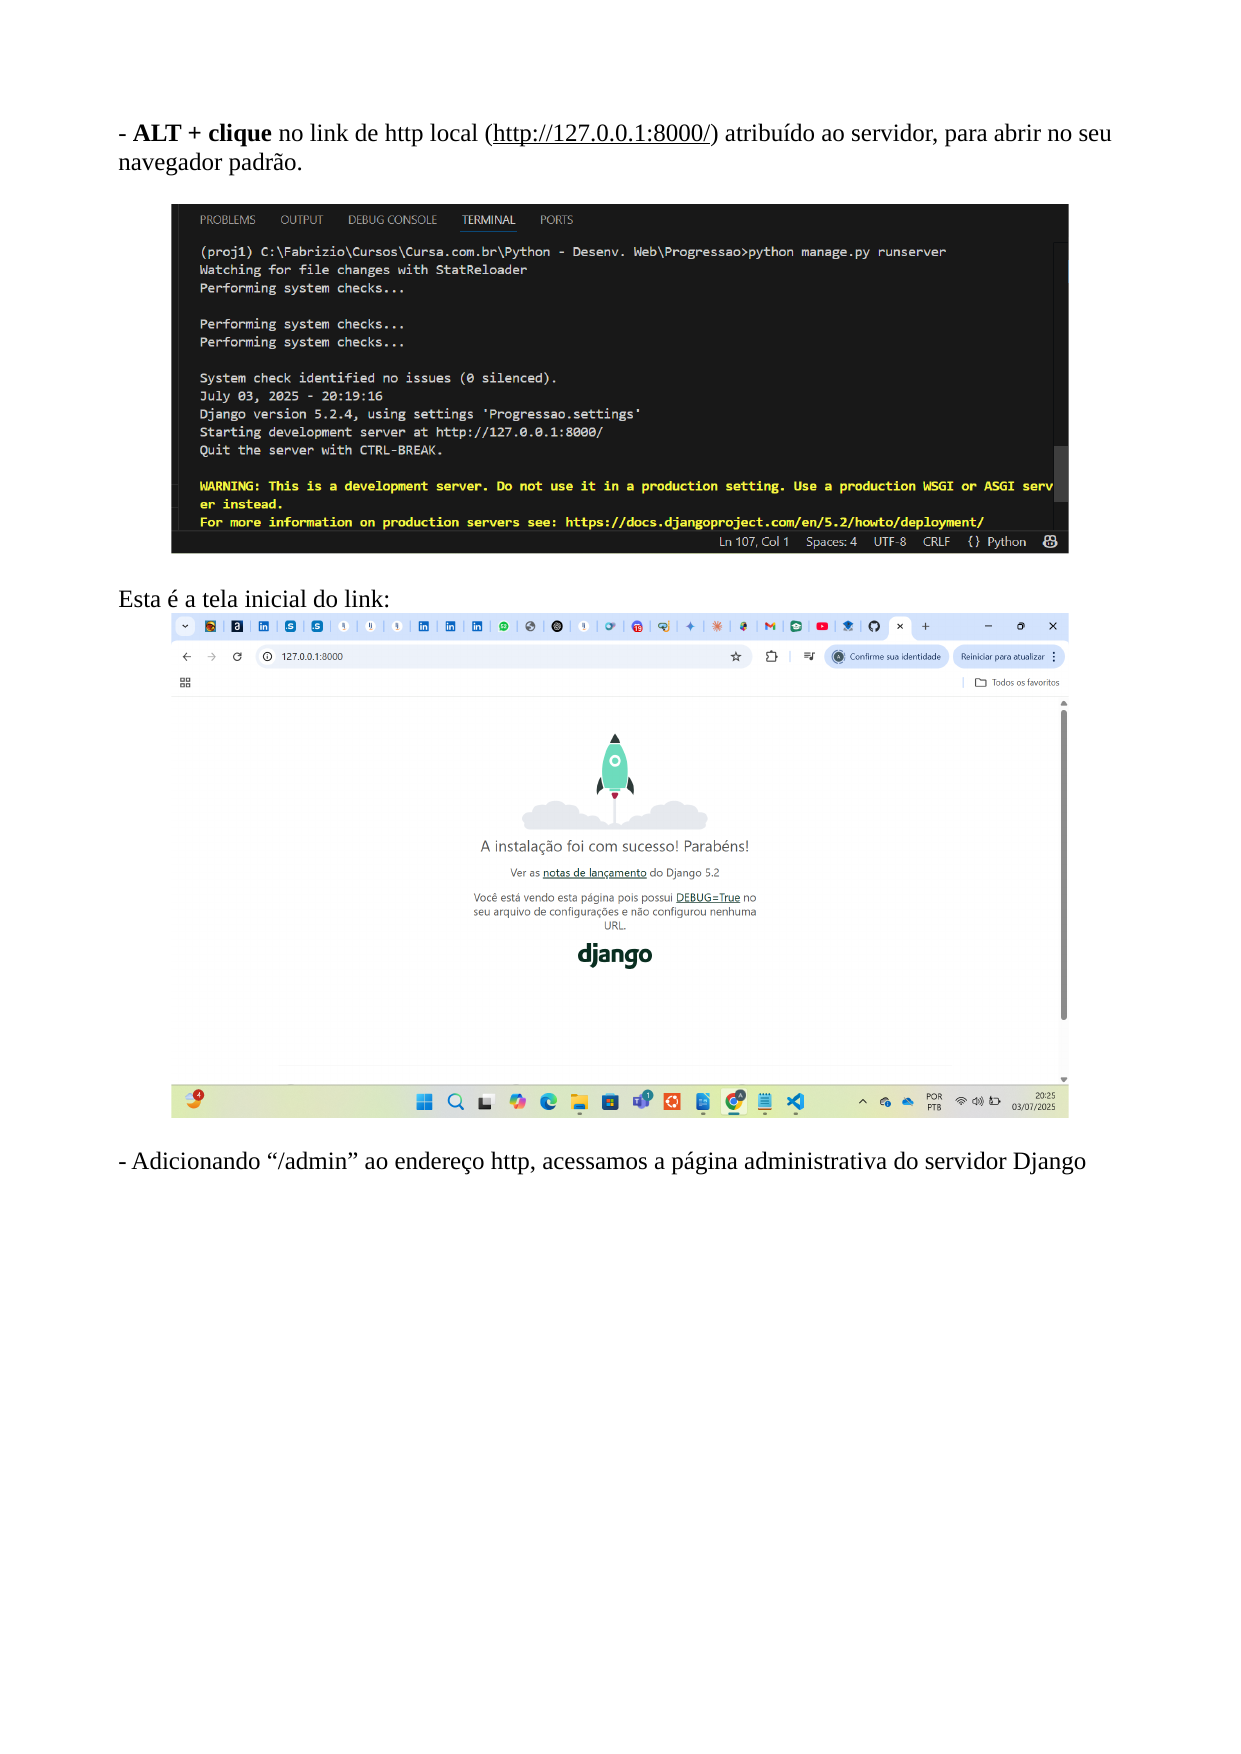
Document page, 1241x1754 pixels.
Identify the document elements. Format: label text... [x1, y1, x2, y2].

text - ALT + clique no link de http local (http://127.0.0.1:8000/) atribuído ao servidor, para abrir no seu navegador padrão. [118, 118, 1122, 176]
picture [171, 204, 1069, 554]
picture [171, 613, 1069, 1118]
text - Adicionando “/admin” ao endereço http, acessamos a página administrativa do servidor Django [118, 1146, 1122, 1175]
text Esta é a tela inicial do link: [118, 584, 1122, 613]
